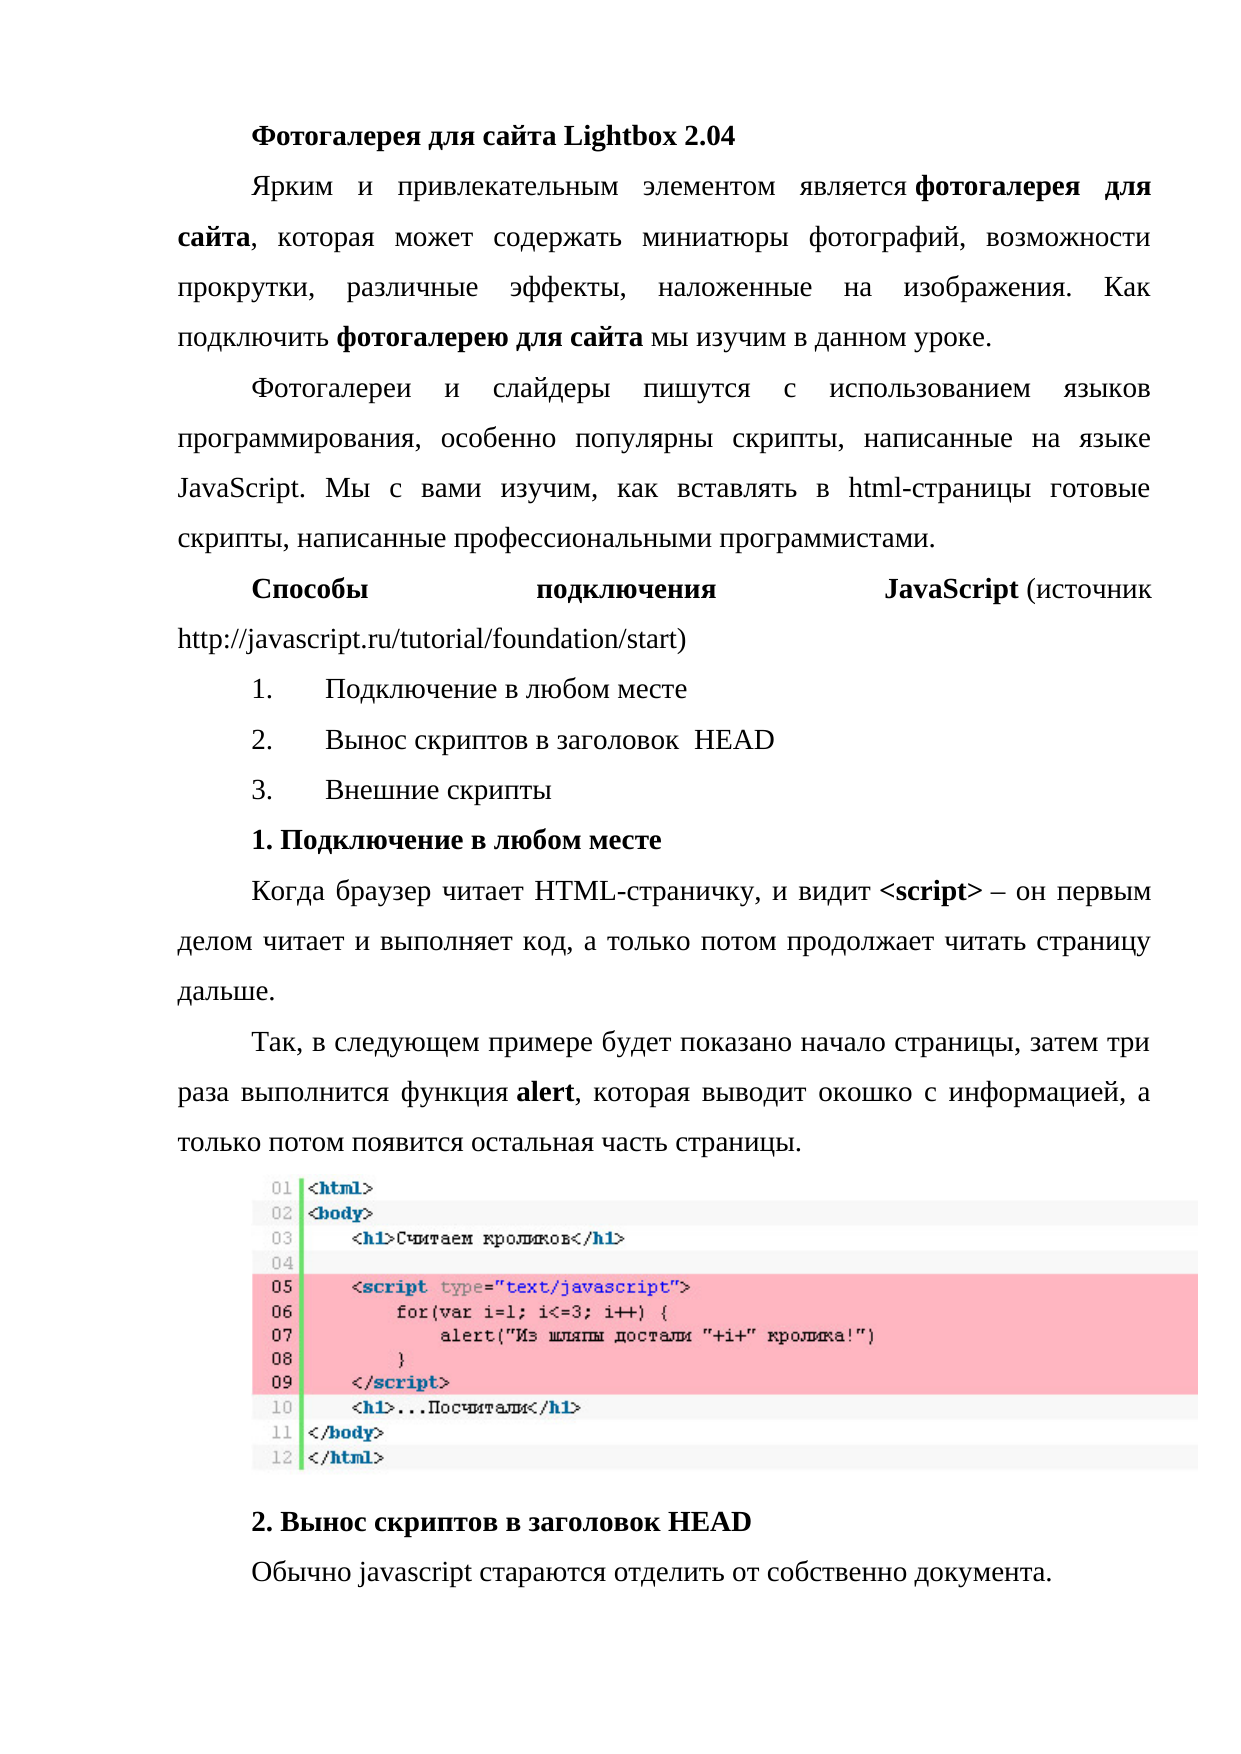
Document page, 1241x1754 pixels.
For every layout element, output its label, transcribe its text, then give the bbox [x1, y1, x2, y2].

text Фотогалерея для сайта Lightbox 2.04 [177, 118, 1152, 152]
list Внешние скрипты [177, 772, 1152, 806]
text Обычно javascript стараются отделить от собственно документа. [177, 1554, 1152, 1588]
text Так, в следующем примере будет показано начало страницы, затем три раза выполнится функция alert, которая выводит окошко с информацией, а только потом появится остальная часть страницы. [177, 1024, 1152, 1158]
text Когда браузер читает HTML-страничку, и видит <script> – он первым делом читает и выполняет код, а только потом продолжает читать страницу дальше. [177, 873, 1152, 1007]
picture [251, 1174, 1198, 1481]
text 2. Вынос скриптов в заголовок HEAD [177, 1504, 1152, 1537]
list Вынос скриптов в заголовок HEAD [177, 722, 1152, 755]
text Способы подключения JavaScript (источник http://javascript.ru/tutorial/foundation/start) [177, 571, 1152, 655]
list Подключение в любом месте [177, 672, 1152, 705]
text Фотогалереи и слайдеры пишутся с использованием языков программирования, особенно популярны скрипты, написанные на языке JavaScript. Мы с вами изучим, как вставлять в html-страницы готовые скрипты, написанные профессиональными программистами. [177, 370, 1152, 554]
text Ярким и привлекательным элементом является фотогалерея для сайта, которая может содержать миниатюры фотографий, возможности прокрутки, различные эффекты, наложенные на изображения. Как подключить фотогалерею для сайта мы изучим в данном уроке. [177, 168, 1152, 353]
text 1. Подключение в любом месте [177, 822, 1152, 856]
